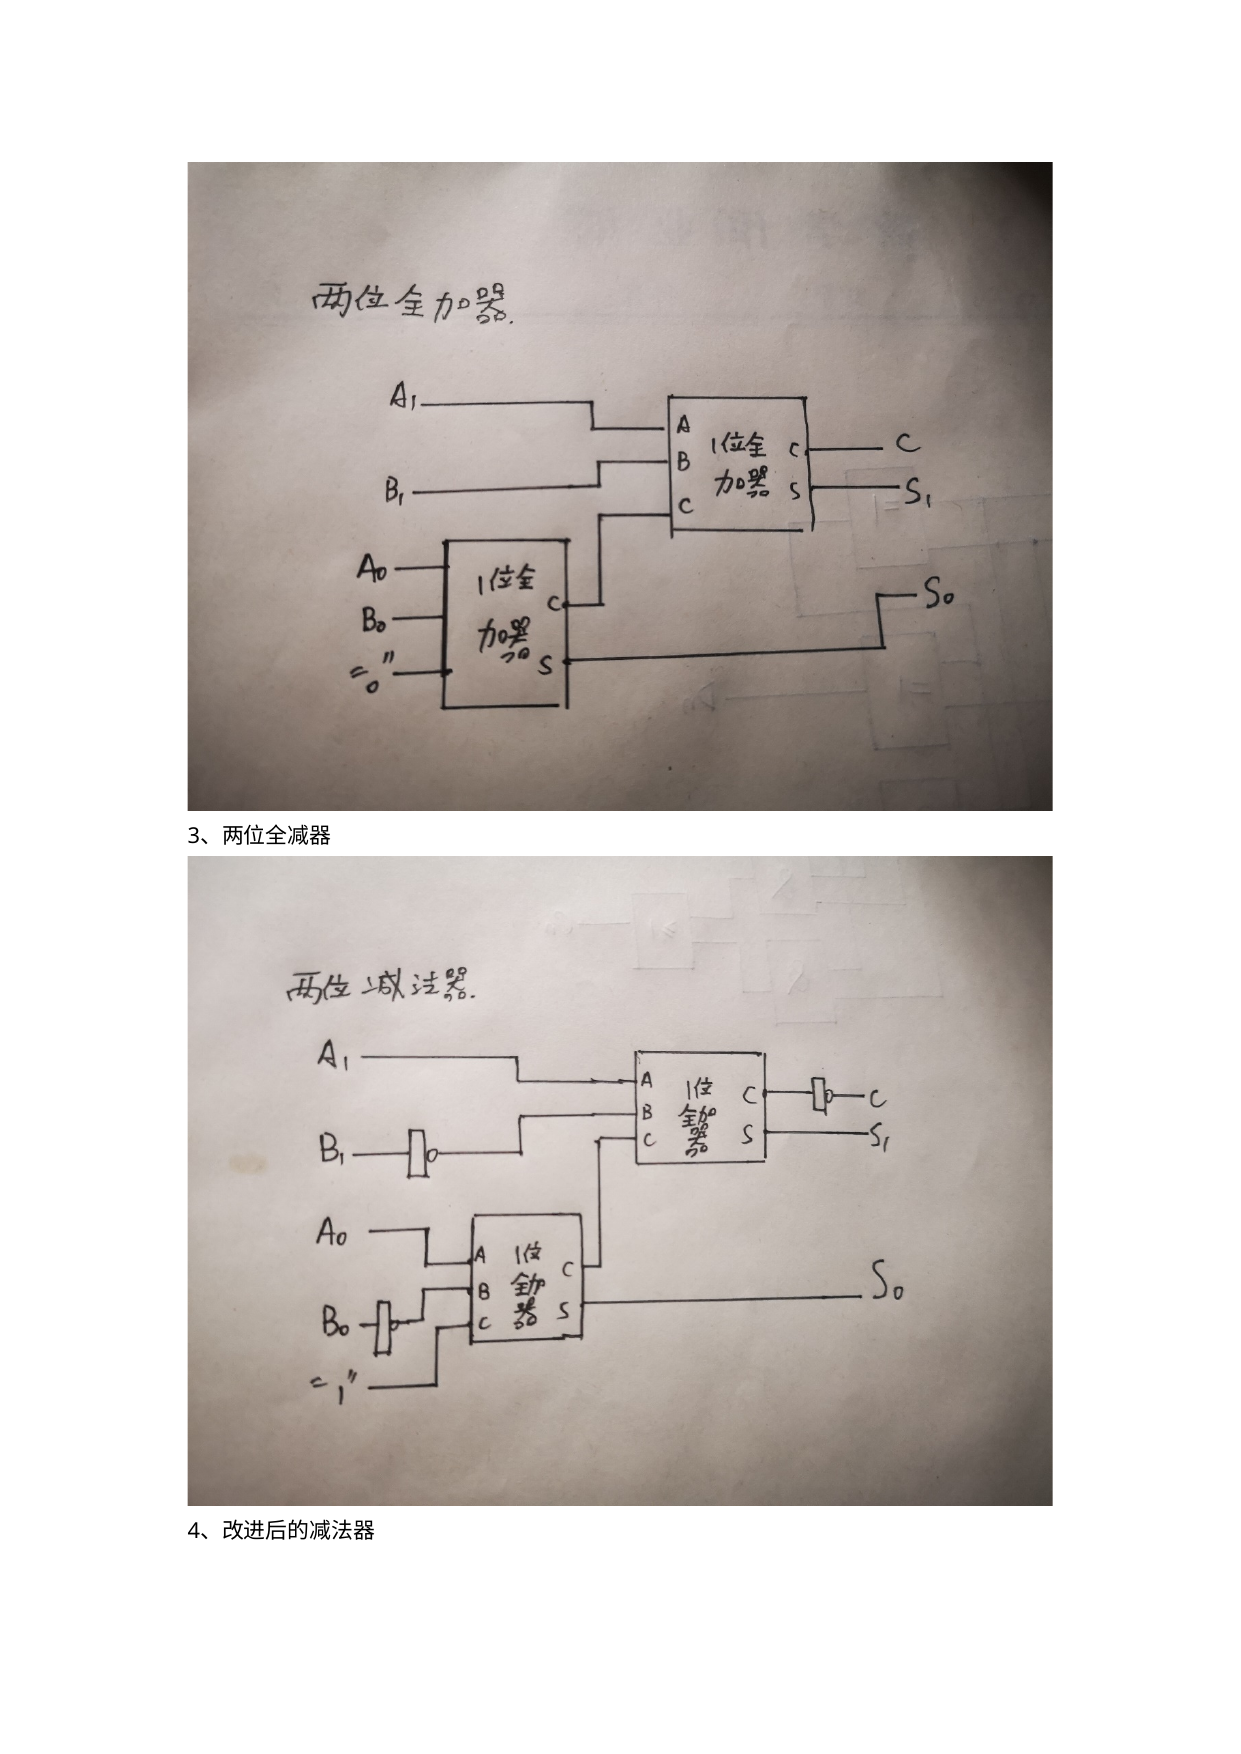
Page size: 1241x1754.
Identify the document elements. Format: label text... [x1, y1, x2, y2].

picture [187, 856, 1053, 1506]
text 4、改进后的减法器 [187, 1513, 1053, 1545]
picture [187, 162, 1053, 811]
text 3、两位全减器 [187, 818, 1053, 850]
